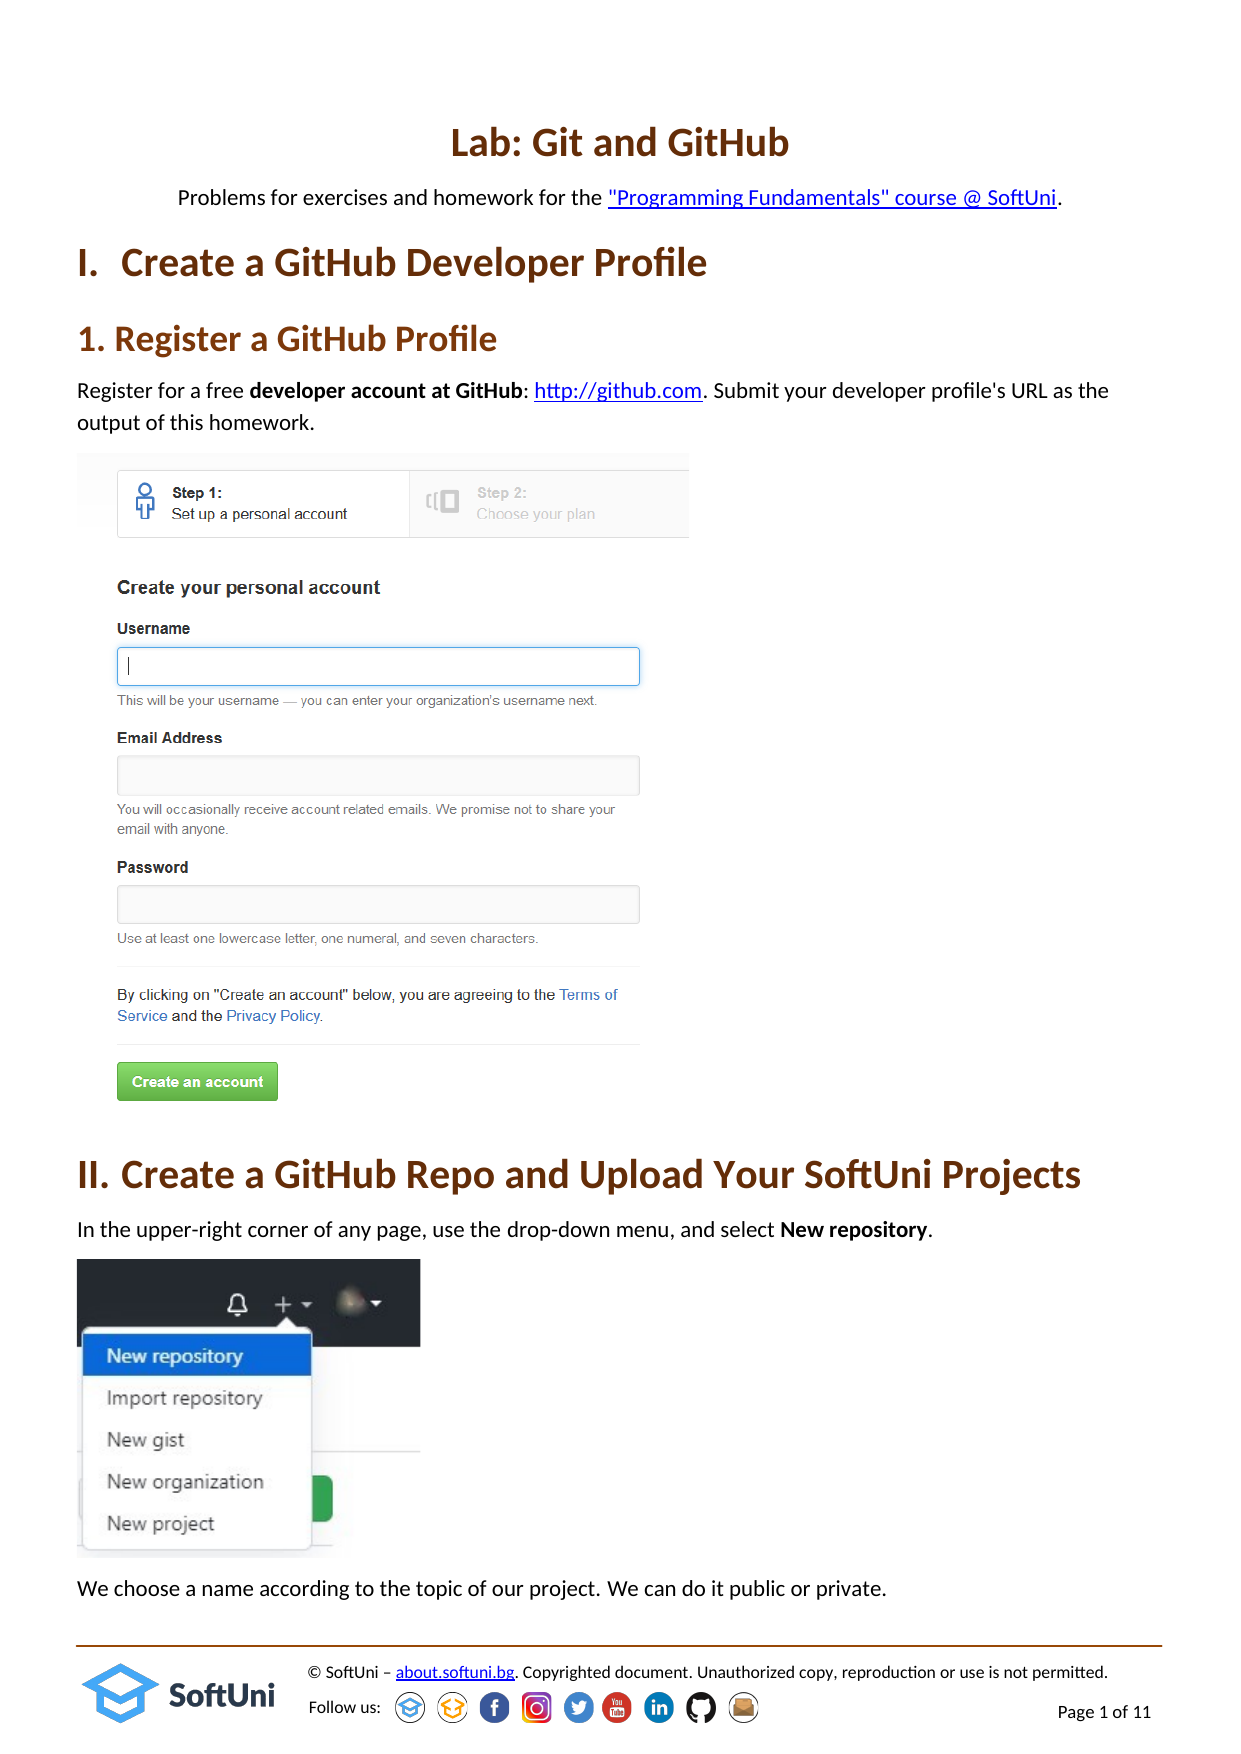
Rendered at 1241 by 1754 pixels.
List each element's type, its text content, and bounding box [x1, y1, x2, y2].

picture [76, 453, 690, 1124]
text In the upper-right corner of any page, use the drop-down menu, and select New repository. [77, 1215, 1163, 1243]
picture [437, 1692, 468, 1723]
picture [602, 1692, 632, 1723]
picture [644, 1692, 653, 1701]
subtitle Create a GitHub Repo and Upload Your SoftUni Projects [77, 1148, 1163, 1199]
picture [658, 1705, 667, 1714]
picture [522, 1692, 552, 1723]
text Register for a free developer account at GitHub: http://github.com. Submit your developer profile's URL as the output of this homework. [77, 376, 1163, 437]
picture [479, 1692, 510, 1723]
subtitle Register a GitHub Profile [77, 315, 1163, 361]
picture [395, 1692, 425, 1723]
picture [686, 1692, 716, 1723]
picture [76, 1259, 421, 1558]
text Problems for exercises and homework for the "Programming Fundamentals" course @ SoftUni. [77, 183, 1163, 211]
subtitle Create a GitHub Developer Profile [77, 236, 1163, 287]
subtitle Lab: Git and GitHub [77, 116, 1163, 167]
picture [564, 1692, 594, 1723]
picture [665, 1692, 674, 1701]
text We choose a name according to the topic of our project. We can do it public or private. [77, 1574, 1163, 1602]
picture [665, 1714, 674, 1723]
picture [728, 1692, 759, 1723]
picture [644, 1714, 653, 1723]
picture [75, 1658, 281, 1729]
